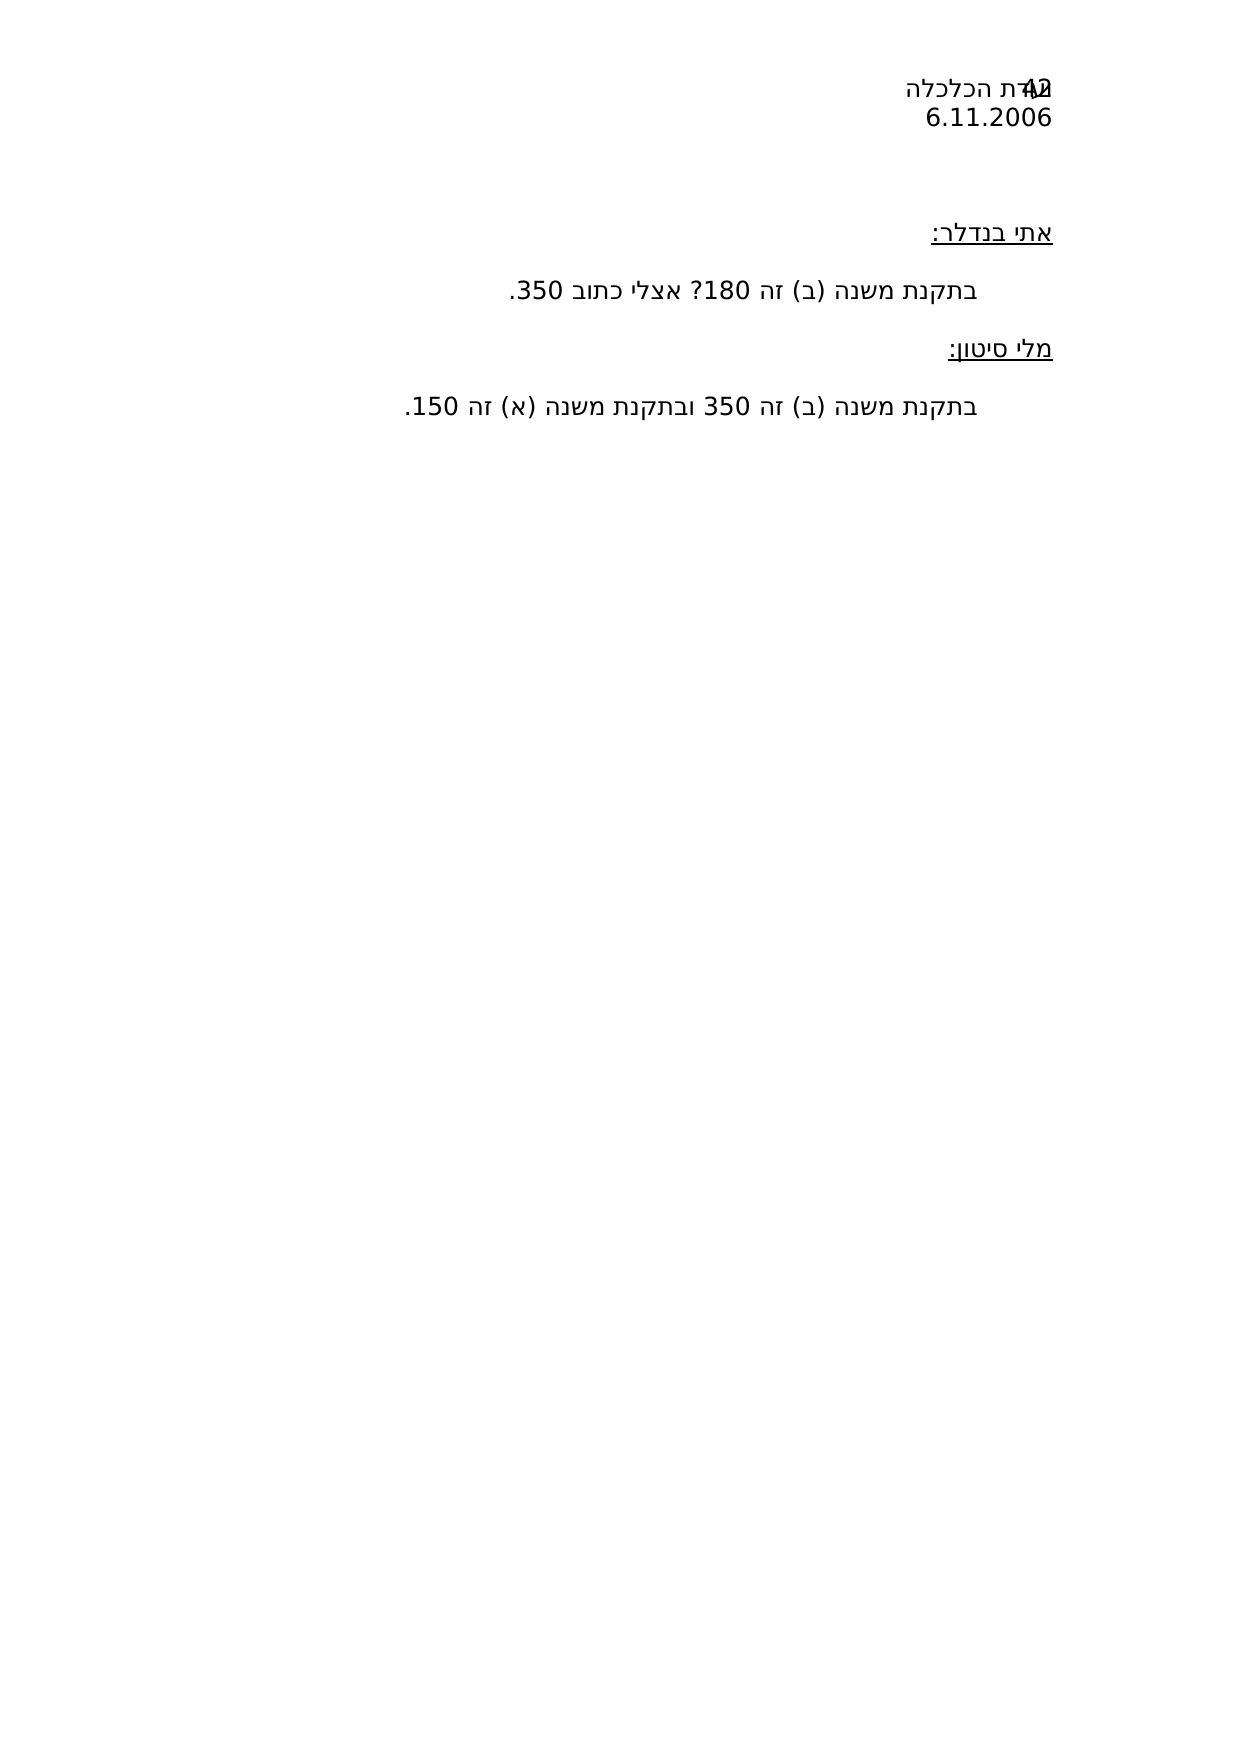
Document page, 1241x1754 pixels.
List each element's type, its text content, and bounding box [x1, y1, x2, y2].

text בתקנת משנה (ב) זה 350 ובתקנת משנה (א) זה 150. [187, 392, 1053, 421]
text בתקנת משנה (ב) זה 180? אצלי כתוב 350. [187, 276, 1053, 305]
text אתי בנדלר: [187, 218, 1053, 247]
text מלי סיטון: [187, 334, 1053, 363]
